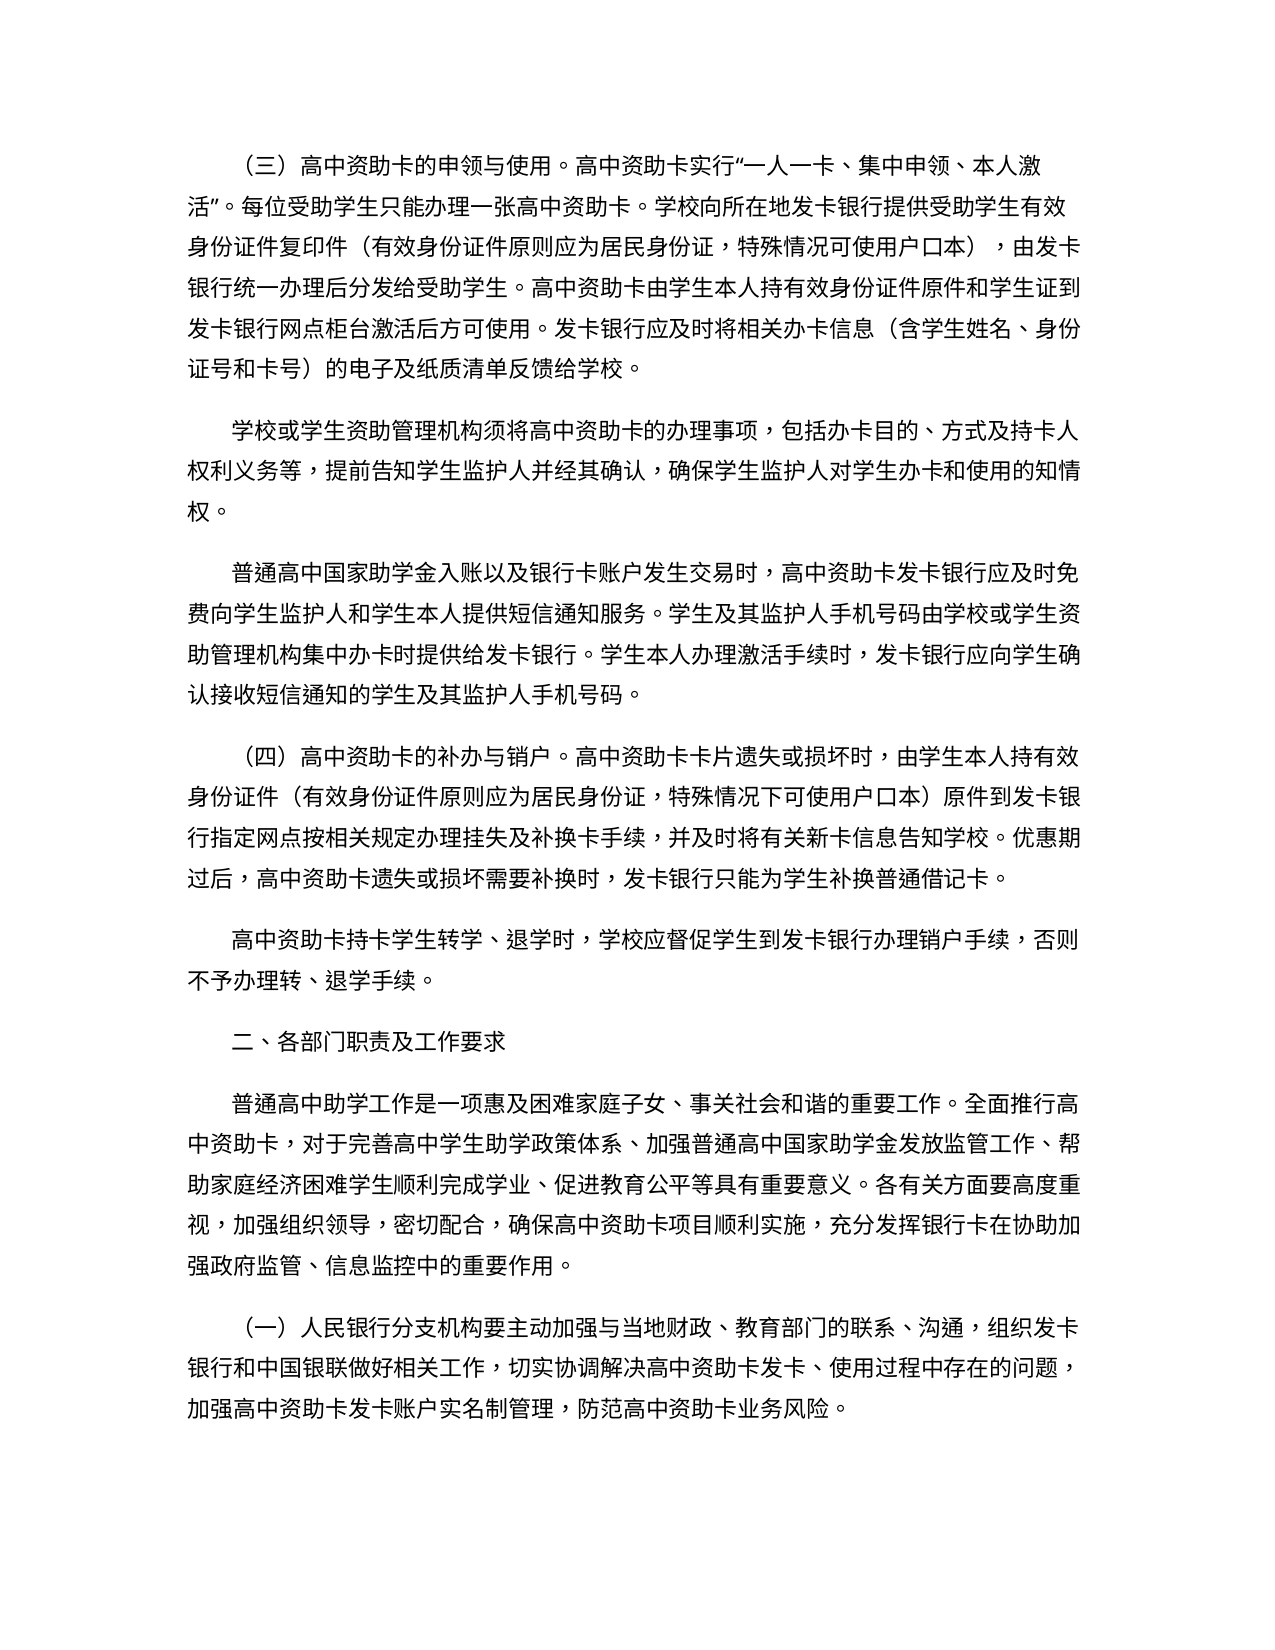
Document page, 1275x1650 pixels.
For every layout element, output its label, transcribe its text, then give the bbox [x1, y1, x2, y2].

text 二、各部门职责及工作要求 [187, 1026, 1087, 1057]
text 高中资助卡持卡学生转学、退学时，学校应督促学生到发卡银行办理销户手续，否则不予办理转、退学手续。 [187, 924, 1087, 996]
text 普通高中助学工作是一项惠及困难家庭子女、事关社会和谐的重要工作。全面推行高中资助卡，对于完善高中学生助学政策体系、加强普通高中国家助学金发放监管工作、帮助家庭经济困难学生顺利完成学业、促进教育公平等具有重要意义。各有关方面要高度重视，加强组织领导，密切配合，确保高中资助卡项目顺利实施，充分发挥银行卡在协助加强政府监管、信息监控中的重要作用。 [187, 1087, 1087, 1281]
text （三）高中资助卡的申领与使用。高中资助卡实行“一人一卡、集中申领、本人激活”。每位受助学生只能办理一张高中资助卡。学校向所在地发卡银行提供受助学生有效身份证件复印件（有效身份证件原则应为居民身份证，特殊情况可使用户口本），由发卡银行统一办理后分发给受助学生。高中资助卡由学生本人持有效身份证件原件和学生证到发卡银行网点柜台激活后方可使用。发卡银行应及时将相关办卡信息（含学生姓名、身份证号和卡号）的电子及纸质清单反馈给学校。 [187, 150, 1087, 384]
text 学校或学生资助管理机构须将高中资助卡的办理事项，包括办卡目的、方式及持卡人权利义务等，提前告知学生监护人并经其确认，确保学生监护人对学生办卡和使用的知情权。 [187, 414, 1087, 527]
text 普通高中国家助学金入账以及银行卡账户发生交易时，高中资助卡发卡银行应及时免费向学生监护人和学生本人提供短信通知服务。学生及其监护人手机号码由学校或学生资助管理机构集中办卡时提供给发卡银行。学生本人办理激活手续时，发卡银行应向学生确认接收短信通知的学生及其监护人手机号码。 [187, 557, 1087, 710]
text （一）人民银行分支机构要主动加强与当地财政、教育部门的联系、沟通，组织发卡银行和中国银联做好相关工作，切实协调解决高中资助卡发卡、使用过程中存在的问题，加强高中资助卡发卡账户实名制管理，防范高中资助卡业务风险。 [187, 1311, 1087, 1424]
text （四）高中资助卡的补办与销户。高中资助卡卡片遗失或损坏时，由学生本人持有效身份证件（有效身份证件原则应为居民身份证，特殊情况下可使用户口本）原件到发卡银行指定网点按相关规定办理挂失及补换卡手续，并及时将有关新卡信息告知学校。优惠期过后，高中资助卡遗失或损坏需要补换时，发卡银行只能为学生补换普通借记卡。 [187, 741, 1087, 894]
